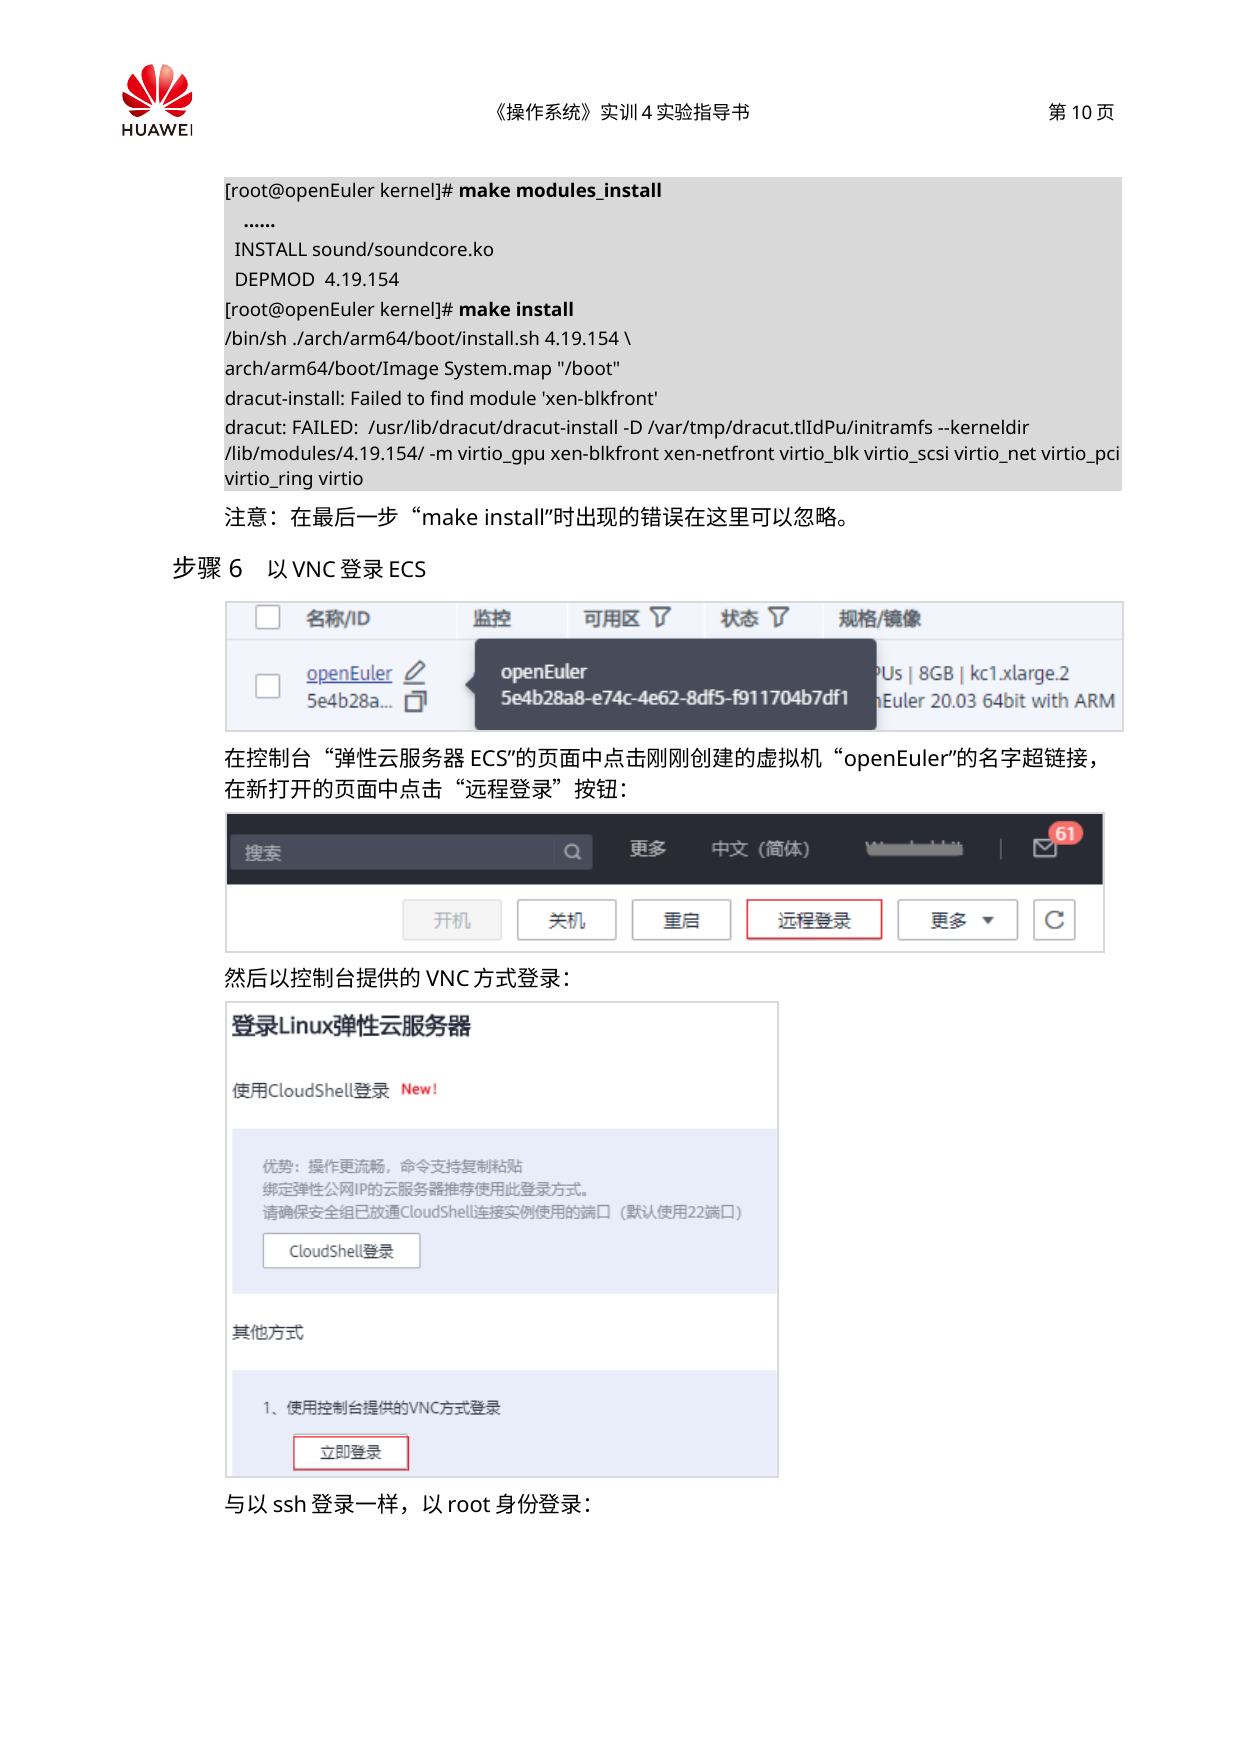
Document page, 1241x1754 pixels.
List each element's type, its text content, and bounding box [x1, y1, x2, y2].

text 然后以控制台提供的VNC方式登录： [224, 961, 1122, 993]
text 与以ssh登录一样，以root身份登录： [224, 1487, 1122, 1519]
picture [227, 603, 1122, 730]
text dracut-install: Failed to find module 'xen-blkfront' [224, 385, 1122, 411]
picture [227, 1003, 777, 1476]
text 在控制台“弹性云服务器ECS”的页面中点击刚刚创建的虚拟机“openEuler”的名字超链接，在新打开的页面中点击“远程登录”按钮： [224, 741, 1122, 804]
text INSTALL sound/soundcore.ko [224, 237, 1122, 262]
text [root@openEuler kernel]# make modules_install [224, 177, 1122, 203]
picture [122, 64, 193, 136]
text /bin/sh ./arch/arm64/boot/install.sh 4.19.154 \ [224, 326, 1122, 351]
text arch/arm64/boot/Image System.map "/boot" [224, 355, 1122, 381]
text 注意：在最后一步“make install”时出现的错误在这里可以忽略。 [224, 499, 1122, 531]
text DEPMOD 4.19.154 [224, 266, 1122, 292]
text …… [224, 207, 1122, 232]
text [root@openEuler kernel]# make install [224, 296, 1122, 321]
list 以VNC登录ECS [243, 548, 1101, 584]
text dracut: FAILED: /usr/lib/dracut/dracut-install -D /var/tmp/dracut.tlIdPu/initramfs --kerneldir /lib/modules/4.19.154/ -m virtio_gpu xen-blkfront xen-netfront virtio_blk virtio_scsi virtio_net virtio_pci virtio_ring virtio [224, 415, 1122, 491]
picture [227, 814, 1103, 951]
